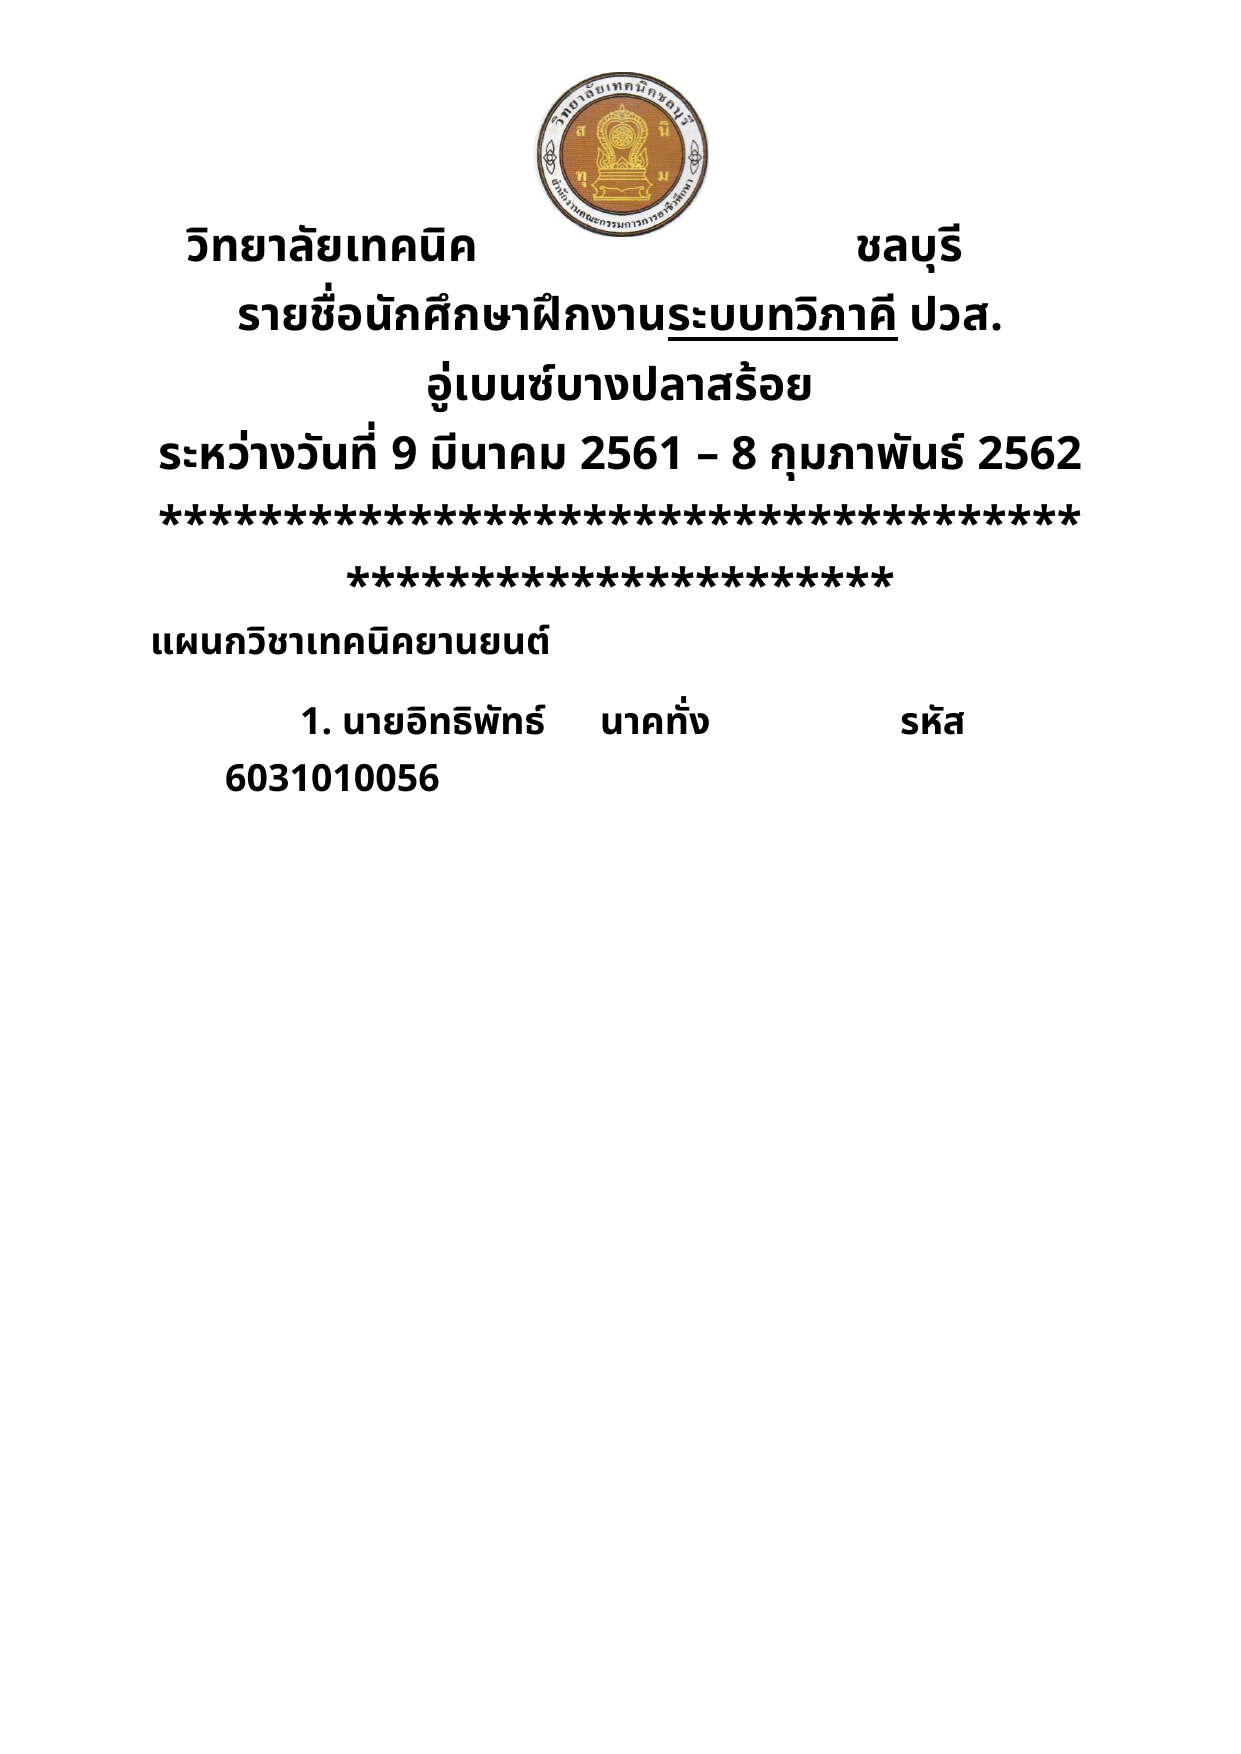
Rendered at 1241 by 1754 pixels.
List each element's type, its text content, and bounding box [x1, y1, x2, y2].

text วิทยาลัยเทคนิคชลบุรี [150, 212, 1090, 282]
text อู่เบนซ์บางปลาสร้อย [150, 351, 1090, 421]
text รายชื่อนักศึกษาฝึกงานระบบทวิภาคี ปวส. [150, 282, 1090, 351]
text *********************************************************** [150, 490, 1090, 615]
text 1. นายอิทธิพัทธ์ นาคทั่ง รหัส 6031010056 [150, 694, 1090, 802]
picture [533, 72, 709, 235]
text แผนกวิชาเทคนิคยานยนต์ [150, 615, 1090, 672]
text ระหว่างวันที่ 9 มีนาคม 2561 – 8 กุมภาพันธ์ 2562 [150, 421, 1090, 490]
